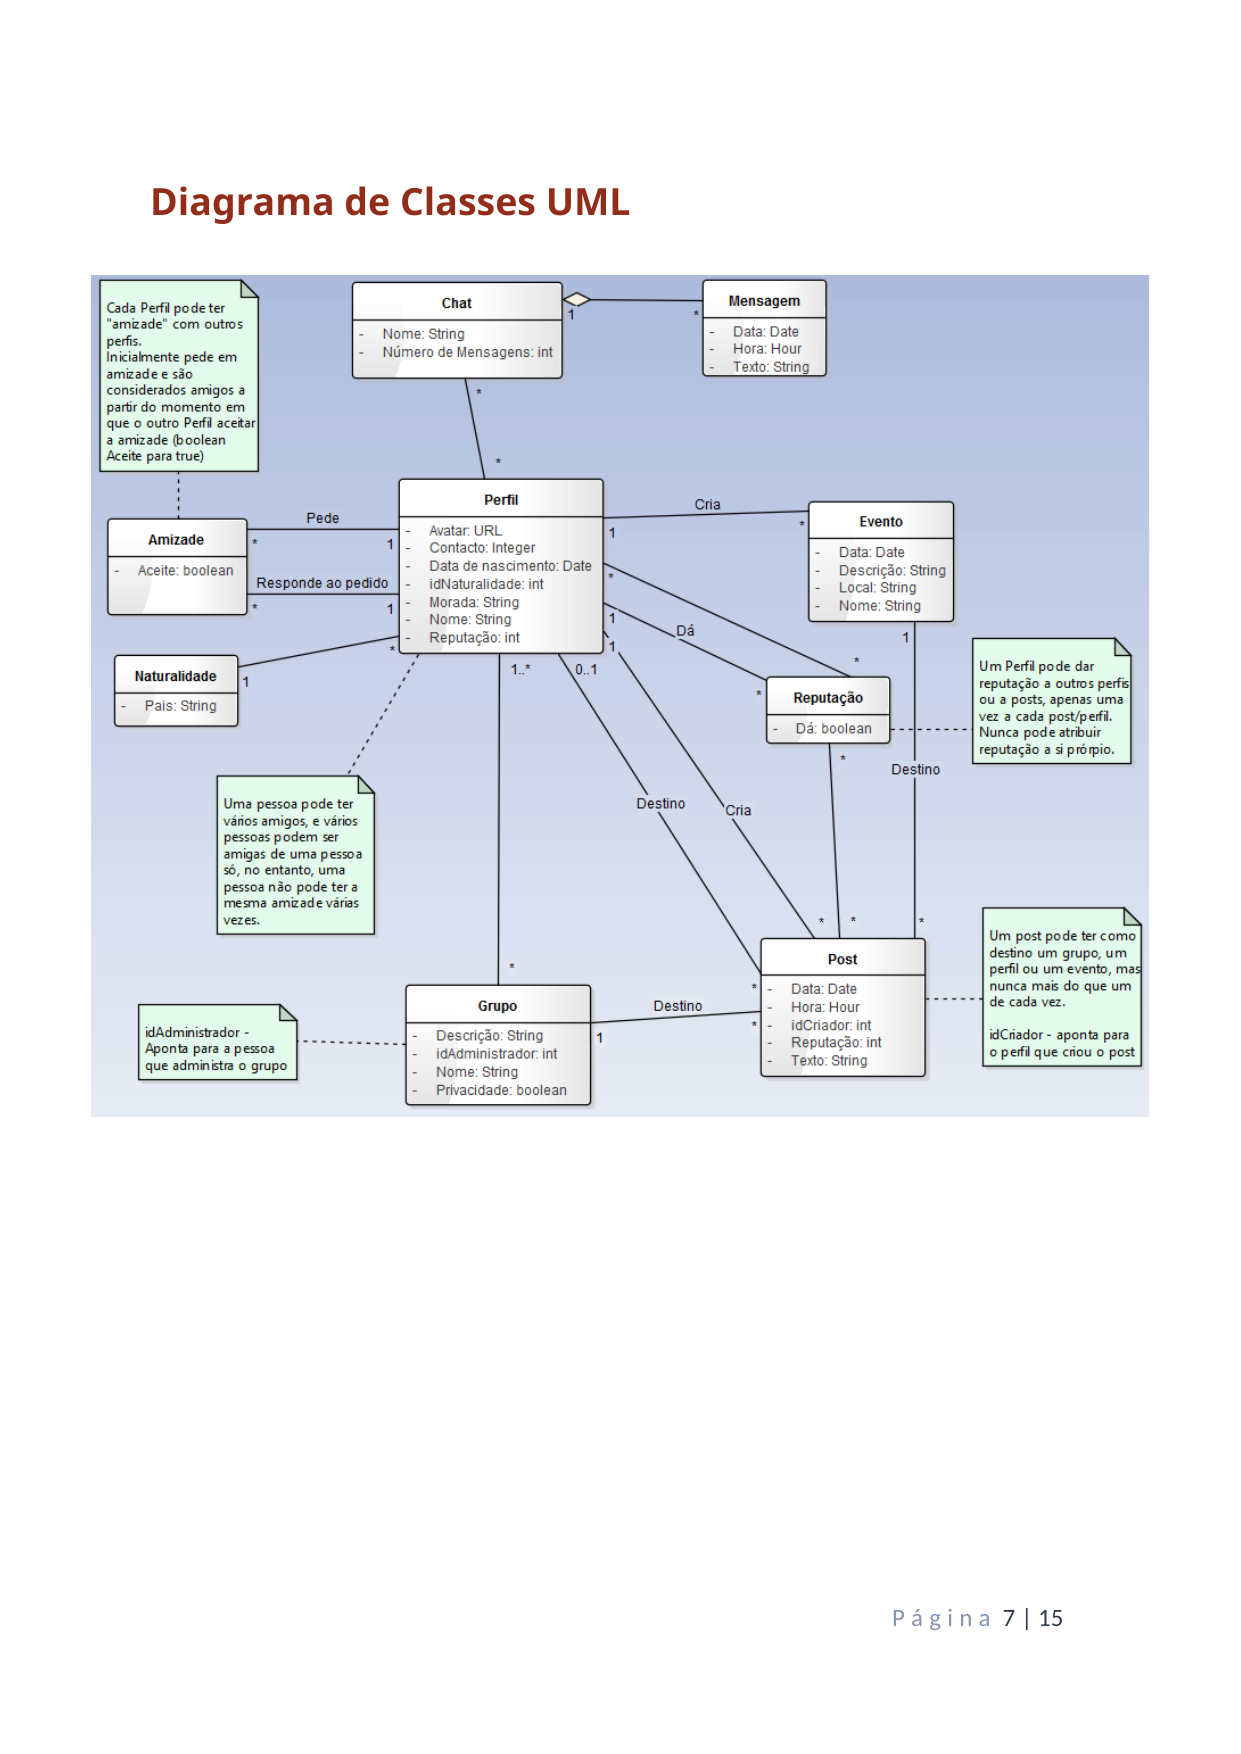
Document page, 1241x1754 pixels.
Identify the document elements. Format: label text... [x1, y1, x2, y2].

picture [91, 275, 1150, 1117]
subtitle Diagrama de Classes UML [150, 175, 1090, 226]
